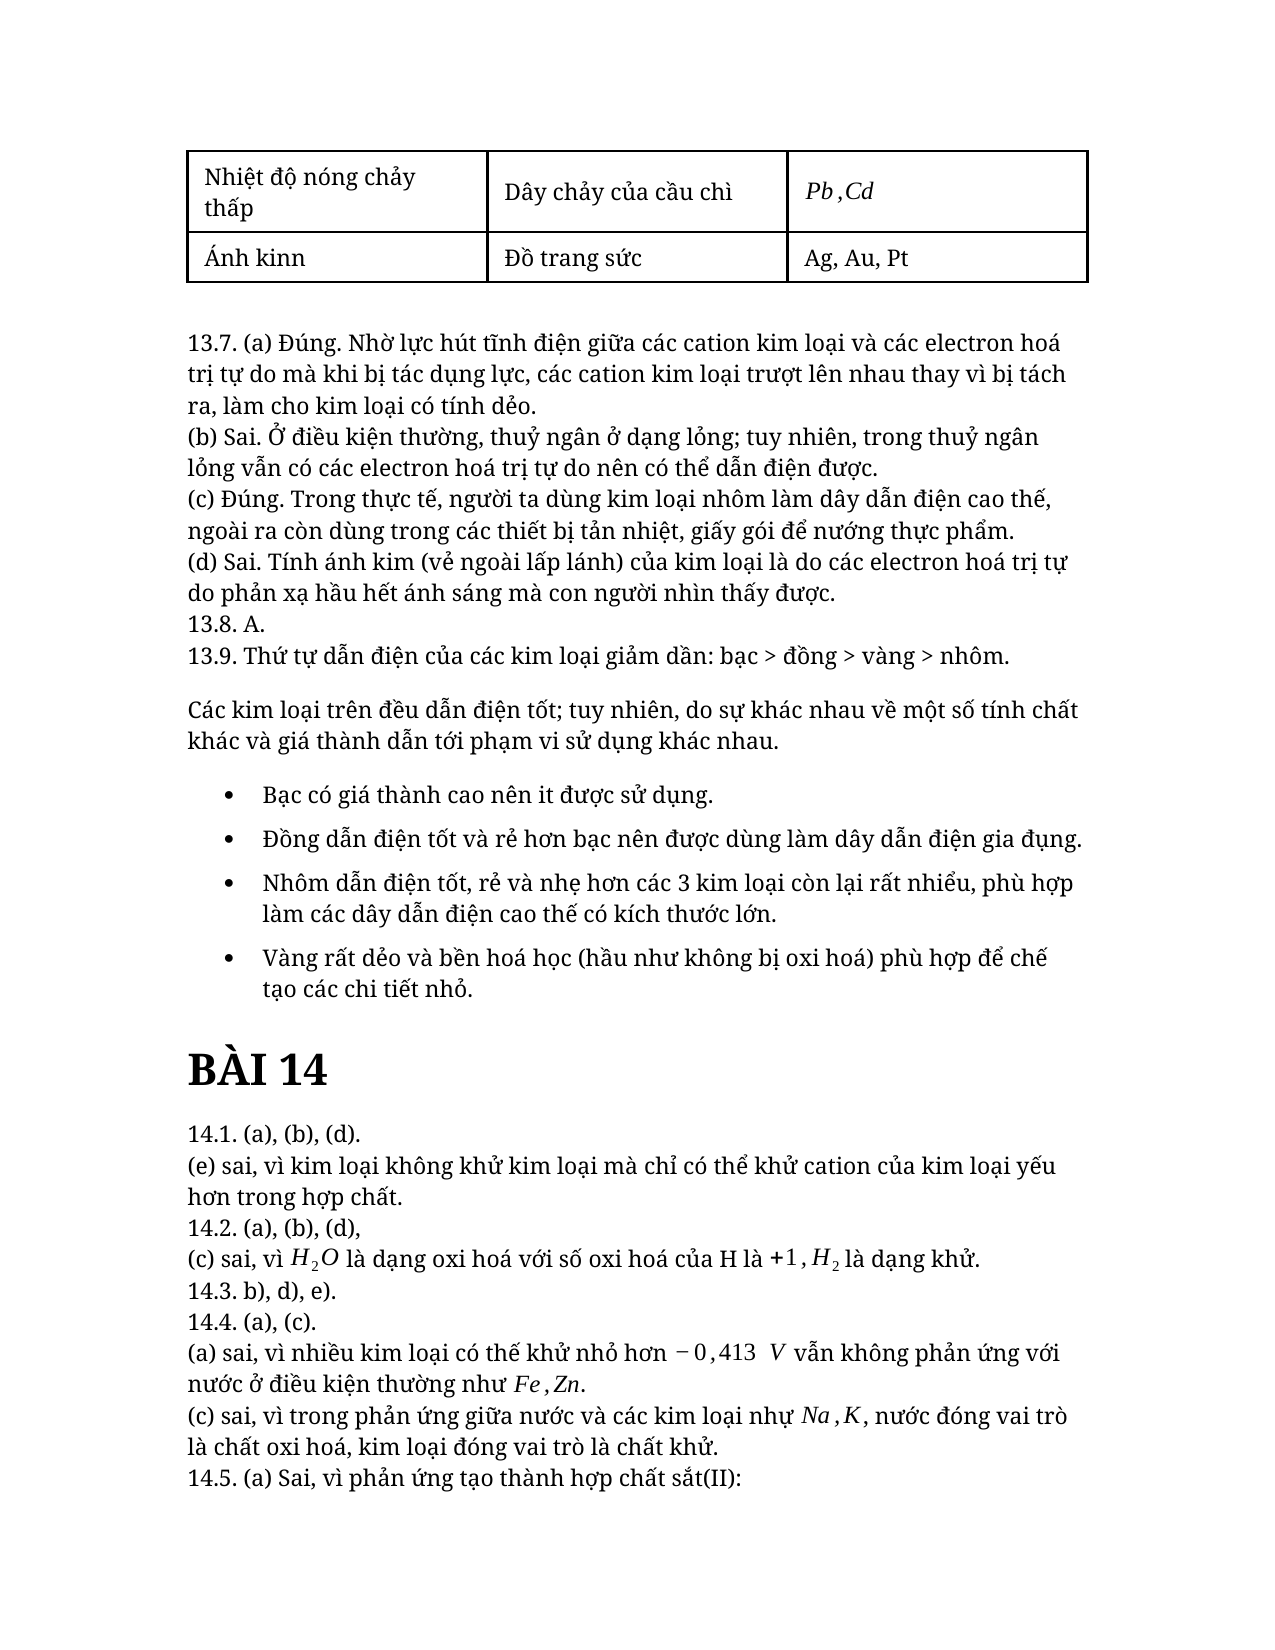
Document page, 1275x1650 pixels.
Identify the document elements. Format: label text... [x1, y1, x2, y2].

text BÀI 14 [187, 1038, 1087, 1098]
list Đồng dẫn điện tốt và rẻ hơn bạc nên được dùng làm dây dẫn điện gia đụng. [225, 823, 1087, 854]
list Vàng rất dẻo và bền hoá học (hầu như không bị oxi hoá) phù hợp để chế tạo các chi tiết nhỏ. [225, 942, 1087, 1004]
list Nhôm dẫn điện tốt, rẻ và nhẹ hơn các 3 kim loại còn lại rất nhiểu, phù hợp làm các dây dẫn điện cao thế có kích thước lớn. [225, 867, 1087, 929]
table_cell [789, 152, 1086, 231]
list Bạc có giá thành cao nên it được sử dụng. [225, 779, 1087, 810]
table_cell Đồ trang sức [489, 233, 786, 281]
table_cell Nhiệt độ nóng chảy thấp [189, 152, 486, 231]
table_cell Dây chảy của cầu chì [489, 152, 786, 231]
table_cell Ag, Au, Pt [789, 233, 1086, 281]
text 13.7. (a) Đúng. Nhờ lực hút tĩnh điện giữa các cation kim loại và các electron hoá trị tự do mà khi bị tác dụng lực, các cation kim loại trượt lên nhau thay vì bị tách ra, làm cho kim loại có tính dẻo. (b) Sai. Ở điều kiện thường, thuỷ ngân ở dạng lỏng; tuy nhiên, trong thuỷ ngân lỏng vẫn có các electron hoá trị tự do nên có thể dẫn điện được. (c) Đúng. Trong thực tế, người ta dùng kim loại nhôm làm dây dẫn điện cao thế, ngoài ra còn dùng trong các thiết bị tản nhiệt, giấy gói để nướng thực phẩm. (d) Sai. Tính ánh kim (vẻ ngoài lấp lánh) của kim loại là do các electron hoá trị tự do phản xạ hầu hết ánh sáng mà con người nhìn thấy được. 13.8. A. 13.9. Thứ tự dẫn điện của các kim loại giảm dần: bạc > đồng > vàng > nhôm. [187, 327, 1087, 671]
text Các kim loại trên đều dẫn điện tốt; tuy nhiên, do sự khác nhau về một số tính chất khác và giá thành dẫn tới phạm vi sử dụng khác nhau. [187, 694, 1087, 756]
table_cell Ánh kinn [189, 233, 486, 281]
text 14.1. (a), (b), (d). (e) sai, vì kim loại không khử kim loại mà chỉ có thể khử cation của kim loại yếu hơn trong hợp chất. 14.2. (a), (b), (d), (c) sai, vì là dạng oxi hoá với số oxi hoá của H là là dạng khử. 14.3. b), d), e). 14.4. (a), (c). (a) sai, vì nhiều kim loại có thế khử nhỏ hơn vẫn không phản ứng với nước ở điều kiện thường như . (c) sai, vì trong phản ứng giữa nước và các kim loại nhự , nước đóng vai trò là chất oxi hoá, kim loại đóng vai trò là chất khử. 14.5. (a) Sai, vì phản ứng tạo thành hợp chất sắt(II): [187, 1118, 1087, 1493]
